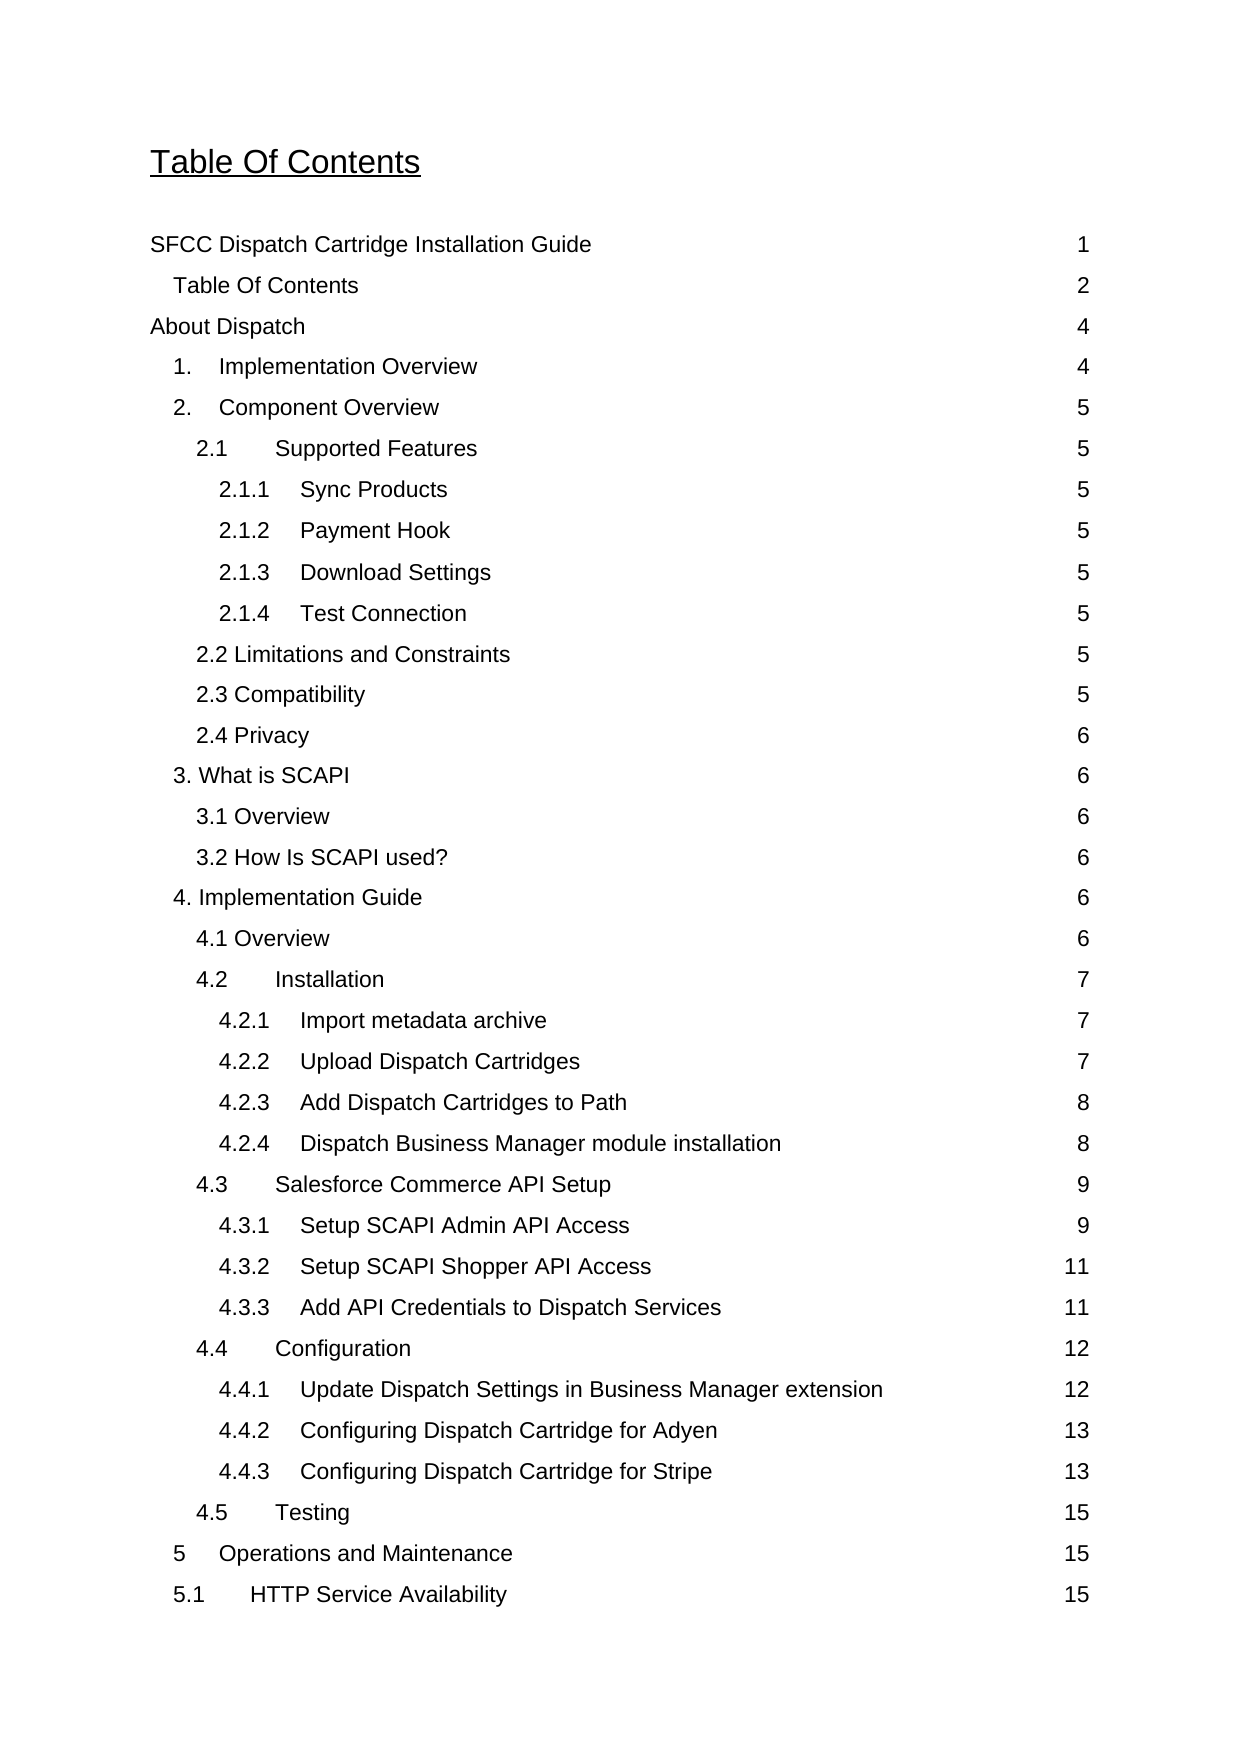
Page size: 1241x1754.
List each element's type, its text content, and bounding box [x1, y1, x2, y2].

subtitle Table Of Contents [150, 142, 1090, 180]
